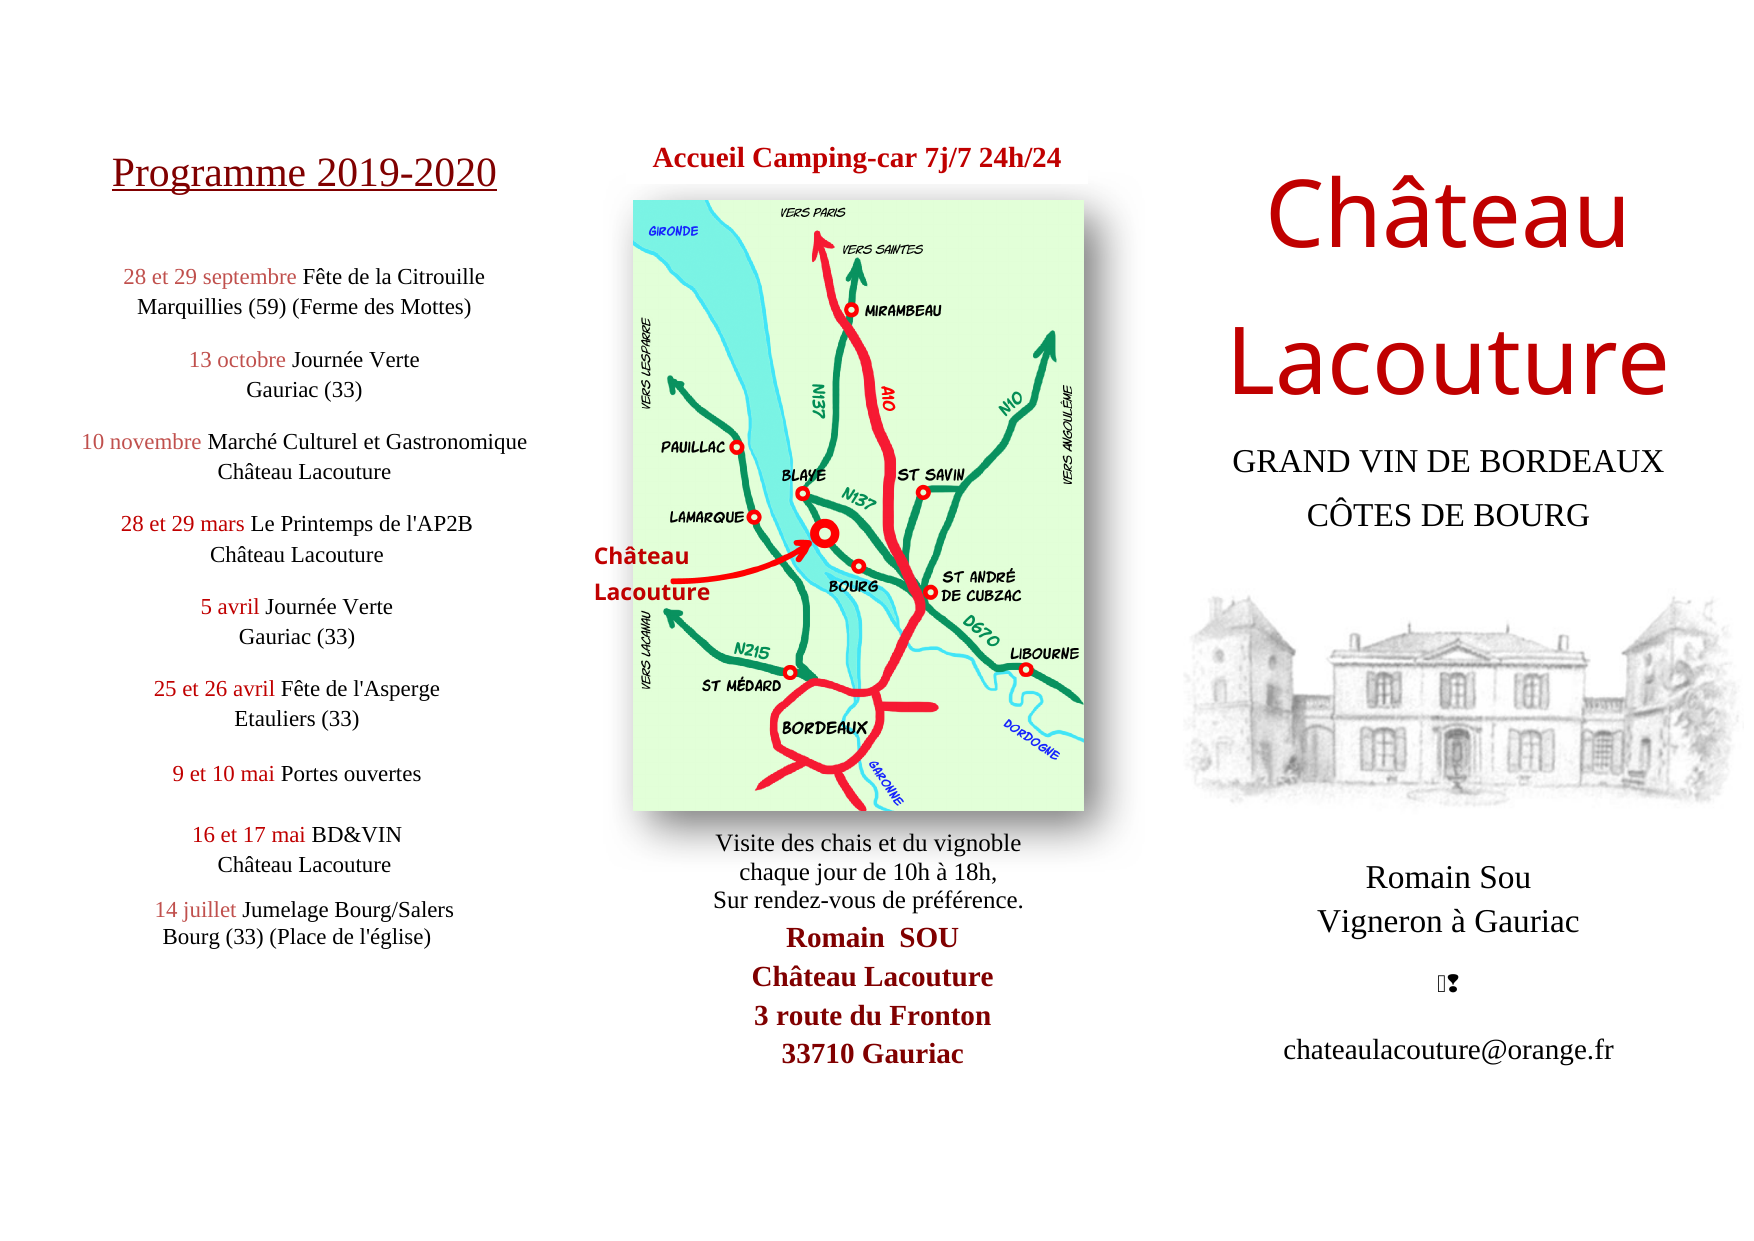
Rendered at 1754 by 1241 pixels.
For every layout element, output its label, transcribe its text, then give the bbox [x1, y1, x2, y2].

text 13 octobre Journée Verte [32, 346, 576, 372]
subtitle Programme 2019-2020 [32, 148, 576, 196]
picture [633, 572, 1084, 576]
text Château Lacouture [1169, 148, 1727, 422]
text Romain Sou [1169, 857, 1727, 896]
text Lacouture [593, 576, 1152, 607]
text 33710 Gauriac [593, 1036, 1152, 1070]
text Gauriac (33) [32, 376, 576, 402]
text Château Lacouture [593, 959, 1152, 993]
text Etauliers (33) [18, 705, 576, 732]
text 9 et 10 mai Portes ouvertes [18, 760, 576, 787]
text Bourg (33) (Place de l'église) [18, 923, 576, 949]
text 16 et 17 mai BD&VIN [18, 821, 576, 847]
text GRAND VIN DE BORDEAUX [1169, 441, 1727, 479]
text 25 et 26 avril Fête de l'Asperge [18, 675, 576, 702]
picture [633, 200, 1084, 540]
text Château Lacouture [18, 541, 576, 567]
text Romain SOU [593, 921, 1152, 954]
picture [633, 607, 1084, 811]
text Château Lacouture [32, 458, 576, 484]
picture [1182, 580, 1744, 819]
text 14 juillet Jumelage Bourg/Salers [32, 897, 576, 923]
text 10 novembre Marché Culturel et Gastronomique [32, 428, 576, 454]
text 3 route du Fronton [593, 998, 1152, 1031]
text CÔTES DE BOURG [1169, 495, 1727, 534]
text Château [593, 540, 1152, 572]
text Vigneron à Gauriac [1169, 901, 1727, 939]
text 28 et 29 septembre Fête de la Citrouille [32, 263, 576, 289]
text Marquillies (59) (Ferme des Mottes) [32, 293, 576, 320]
text 5 avril Journée Verte [18, 593, 576, 619]
text 28 et 29 mars Le Printemps de l'AP2B [18, 510, 576, 537]
text Château Lacouture [32, 851, 576, 877]
text Gauriac (33) [18, 623, 576, 649]
text chateaulacouture@orange.fr [1169, 1032, 1727, 1065]
